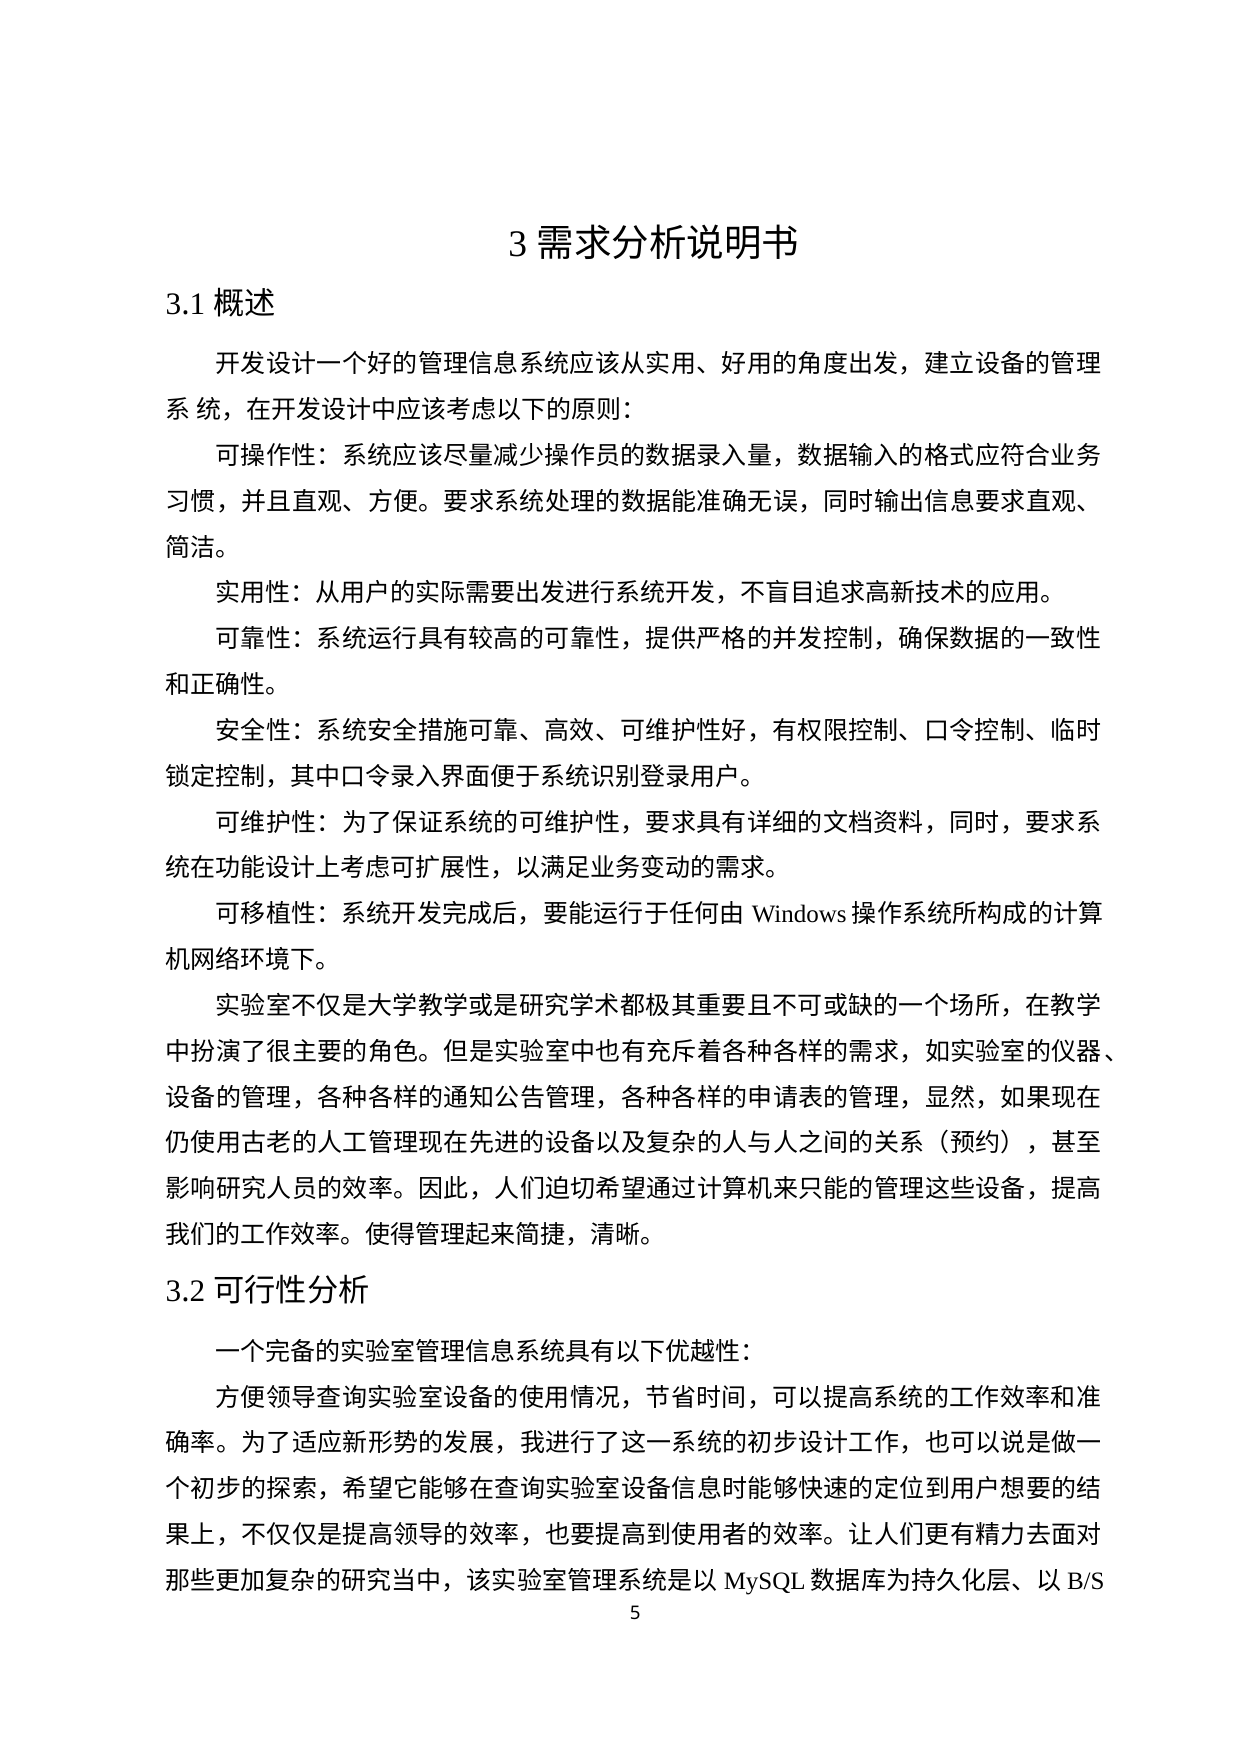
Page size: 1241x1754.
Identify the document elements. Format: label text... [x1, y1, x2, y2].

text 可操作性：系统应该尽量减少操作员的数据录入量，数据输入的格式应符合业务习惯，并且直观、方便。要求系统处理的数据能准确无误，同时输出信息要求直观、简洁。 [165, 428, 1104, 565]
text 一个完备的实验室管理信息系统具有以下优越性： [165, 1323, 1104, 1369]
text 开发设计一个好的管理信息系统应该从实用、好用的角度出发，建立设备的管理系 统，在开发设计中应该考虑以下的原则： [165, 336, 1104, 428]
subtitle 3.1 概述 [165, 278, 1104, 323]
text 安全性：系统安全措施可靠、高效、可维护性好，有权限控制、口令控制、临时锁定控制，其中口令录入界面便于系统识别登录用户。 [165, 703, 1104, 794]
text 实用性：从用户的实际需要出发进行系统开发，不盲目追求高新技术的应用。 [165, 565, 1104, 611]
text 可维护性：为了保证系统的可维护性，要求具有详细的文档资料，同时，要求系统在功能设计上考虑可扩展性，以满足业务变动的需求。 [165, 794, 1104, 886]
text 可移植性：系统开发完成后，要能运行于任何由Windows操作系统所构成的计算机网络环境下。 [165, 886, 1104, 978]
subtitle 3 需求分析说明书 [203, 219, 1104, 265]
subtitle 3.2 可行性分析 [165, 1265, 1104, 1311]
text 可靠性：系统运行具有较高的可靠性，提供严格的并发控制，确保数据的一致性和正确性。 [165, 611, 1104, 703]
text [165, 1369, 1104, 1598]
text 实验室不仅是大学教学或是研究学术都极其重要且不可或缺的一个场所，在教学中扮演了很主要的角色。但是实验室中也有充斥着各种各样的需求，如实验室的仪器、设备的管理，各种各样的通知公告管理，各种各样的申请表的管理，显然，如果现在仍使用古老的人工管理现在先进的设备以及复杂的人与人之间的关系（预约），甚至影响研究人员的效率。因此，人们迫切希望通过计算机来只能的管理这些设备，提高我们的工作效率。使得管理起来简捷，清晰。 [165, 978, 1104, 1253]
